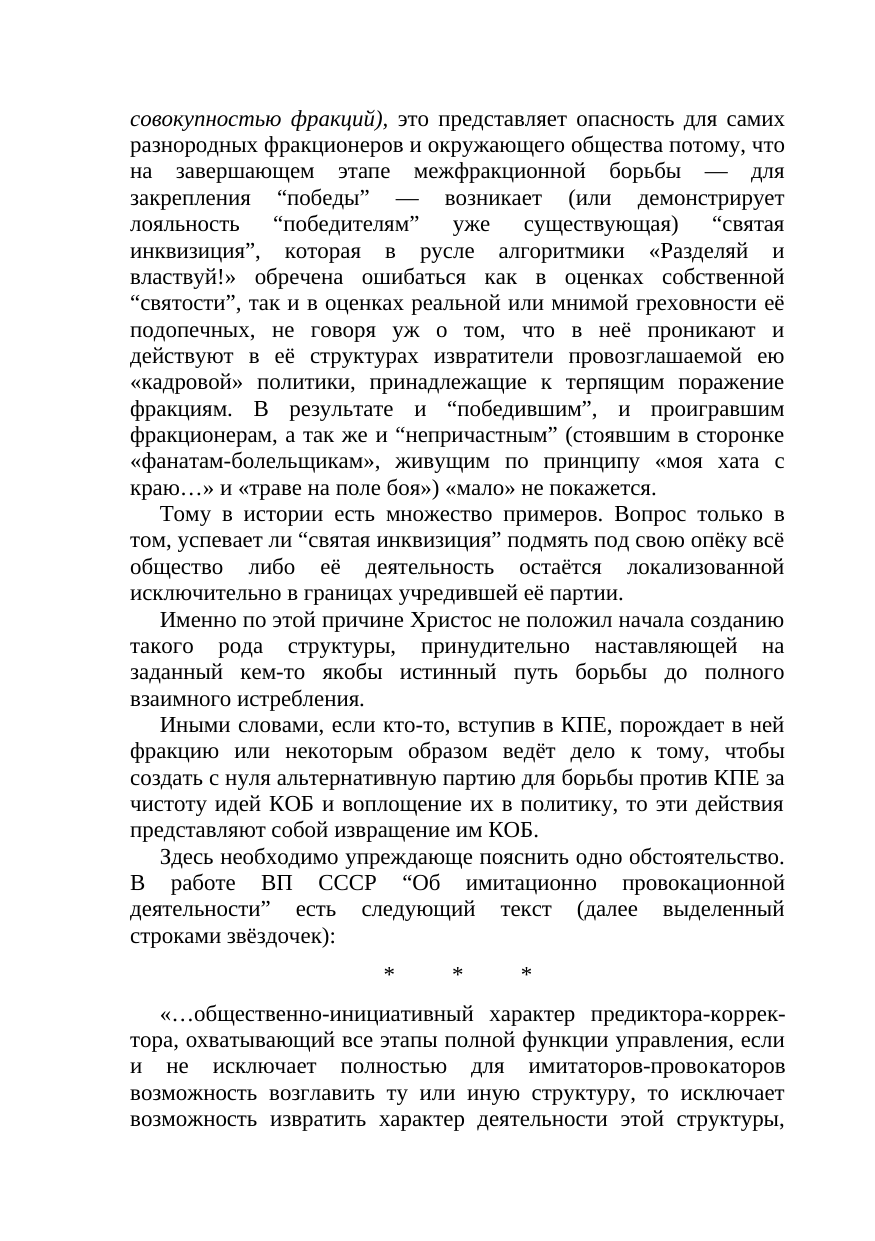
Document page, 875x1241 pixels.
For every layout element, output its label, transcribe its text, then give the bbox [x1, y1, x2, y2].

list Здесь необходимо упреждающе пояснить одно обстоятельство. В работе ВП СССР “Об имитационно провокационной деятельности” есть следующий текст (далее выделенный строками звёздочек): [130, 843, 785, 948]
list * * * [130, 961, 785, 987]
list Именно по этой причине Христос не положил начала созданию такого рода структуры, принудительно наставляющей на заданный кем-то якобы истинный путь борьбы до полного взаимного истребления. [130, 606, 785, 711]
list Иными словами, если кто-то, вступив в КПЕ, порождает в ней фракцию или некоторым образом ведёт дело к тому, чтобы создать с нуля альтернативную партию для борьбы против КПЕ за чистоту идей КОБ и воплощение их в политику, то эти действия представляют собой извращение им КОБ. [130, 711, 785, 843]
list Тому в истории есть множество примеров. Вопрос только в том, успевает ли “святая инквизиция” подмять под свою опёку всё общество либо её деятельность остаётся локализованной исключительно в границах учредившей её партии. [130, 500, 785, 606]
